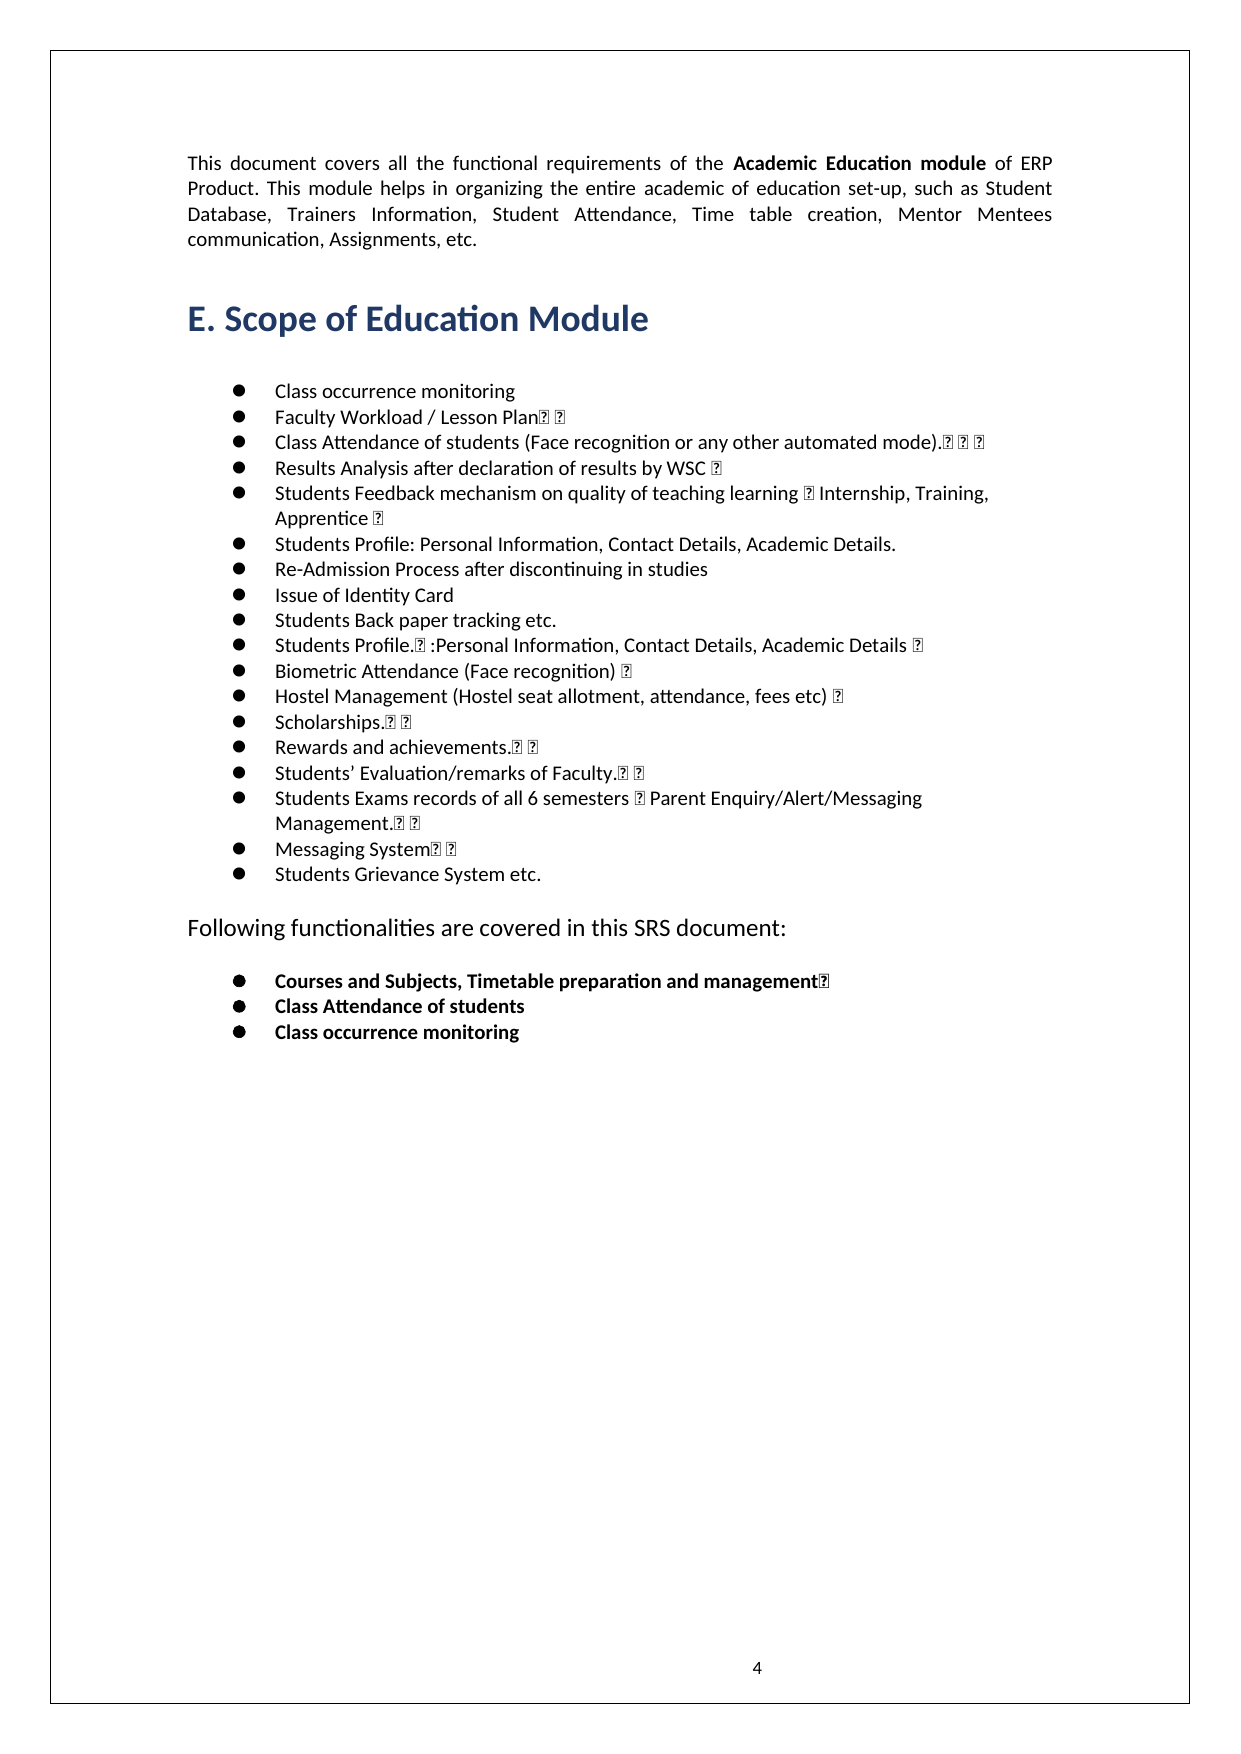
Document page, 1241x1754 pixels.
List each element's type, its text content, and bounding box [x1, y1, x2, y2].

list Messaging System  [231, 836, 1053, 861]
list Students Grievance System etc. [231, 861, 1053, 887]
list Students Profile. :Personal Information, Contact Details, Academic Details  [231, 633, 1053, 658]
list Students Back paper tracking etc. [231, 607, 1053, 633]
list Rewards and achievements.  [231, 734, 1053, 760]
list Results Analysis after declaration of results by WSC  [231, 455, 1053, 480]
list Following functionalities are covered in this SRS document: [187, 912, 1053, 943]
list Biometric Attendance (Face recognition)  [231, 658, 1053, 683]
list Students Feedback mechanism on quality of teaching learning  Internship, Training, Apprentice  [231, 480, 1053, 531]
list Courses and Subjects, Timetable preparation and management [231, 968, 1053, 993]
list Students Profile: Personal Information, Contact Details, Academic Details. [231, 531, 1053, 556]
list Students’ Evaluation/remarks of Faculty.  [231, 760, 1053, 785]
list Faculty Workload / Lesson Plan  [231, 404, 1053, 429]
list This document covers all the functional requirements of the Academic Education module of ERP Product. This module helps in organizing the entire academic of education set-up, such as Student Database, Trainers Information, Student Attendance, Time table creation, Mentor Mentees communication, Assignments, etc. [187, 150, 1053, 252]
list Students Exams records of all 6 semesters  Parent Enquiry/Alert/Messaging Management.  [231, 785, 1053, 836]
list Re-Admission Process after discontinuing in studies [231, 556, 1053, 582]
list Scholarships.  [231, 709, 1053, 734]
list Class occurrence monitoring [231, 1019, 1053, 1044]
list Class occurrence monitoring [231, 378, 1053, 404]
list Issue of Identity Card [231, 582, 1053, 607]
subtitle Scope of Education Module [187, 295, 1053, 341]
list Hostel Management (Hostel seat allotment, attendance, fees etc)  [231, 683, 1053, 709]
list Class Attendance of students (Face recognition or any other automated mode).   [231, 429, 1053, 455]
list Class Attendance of students [231, 993, 1053, 1019]
